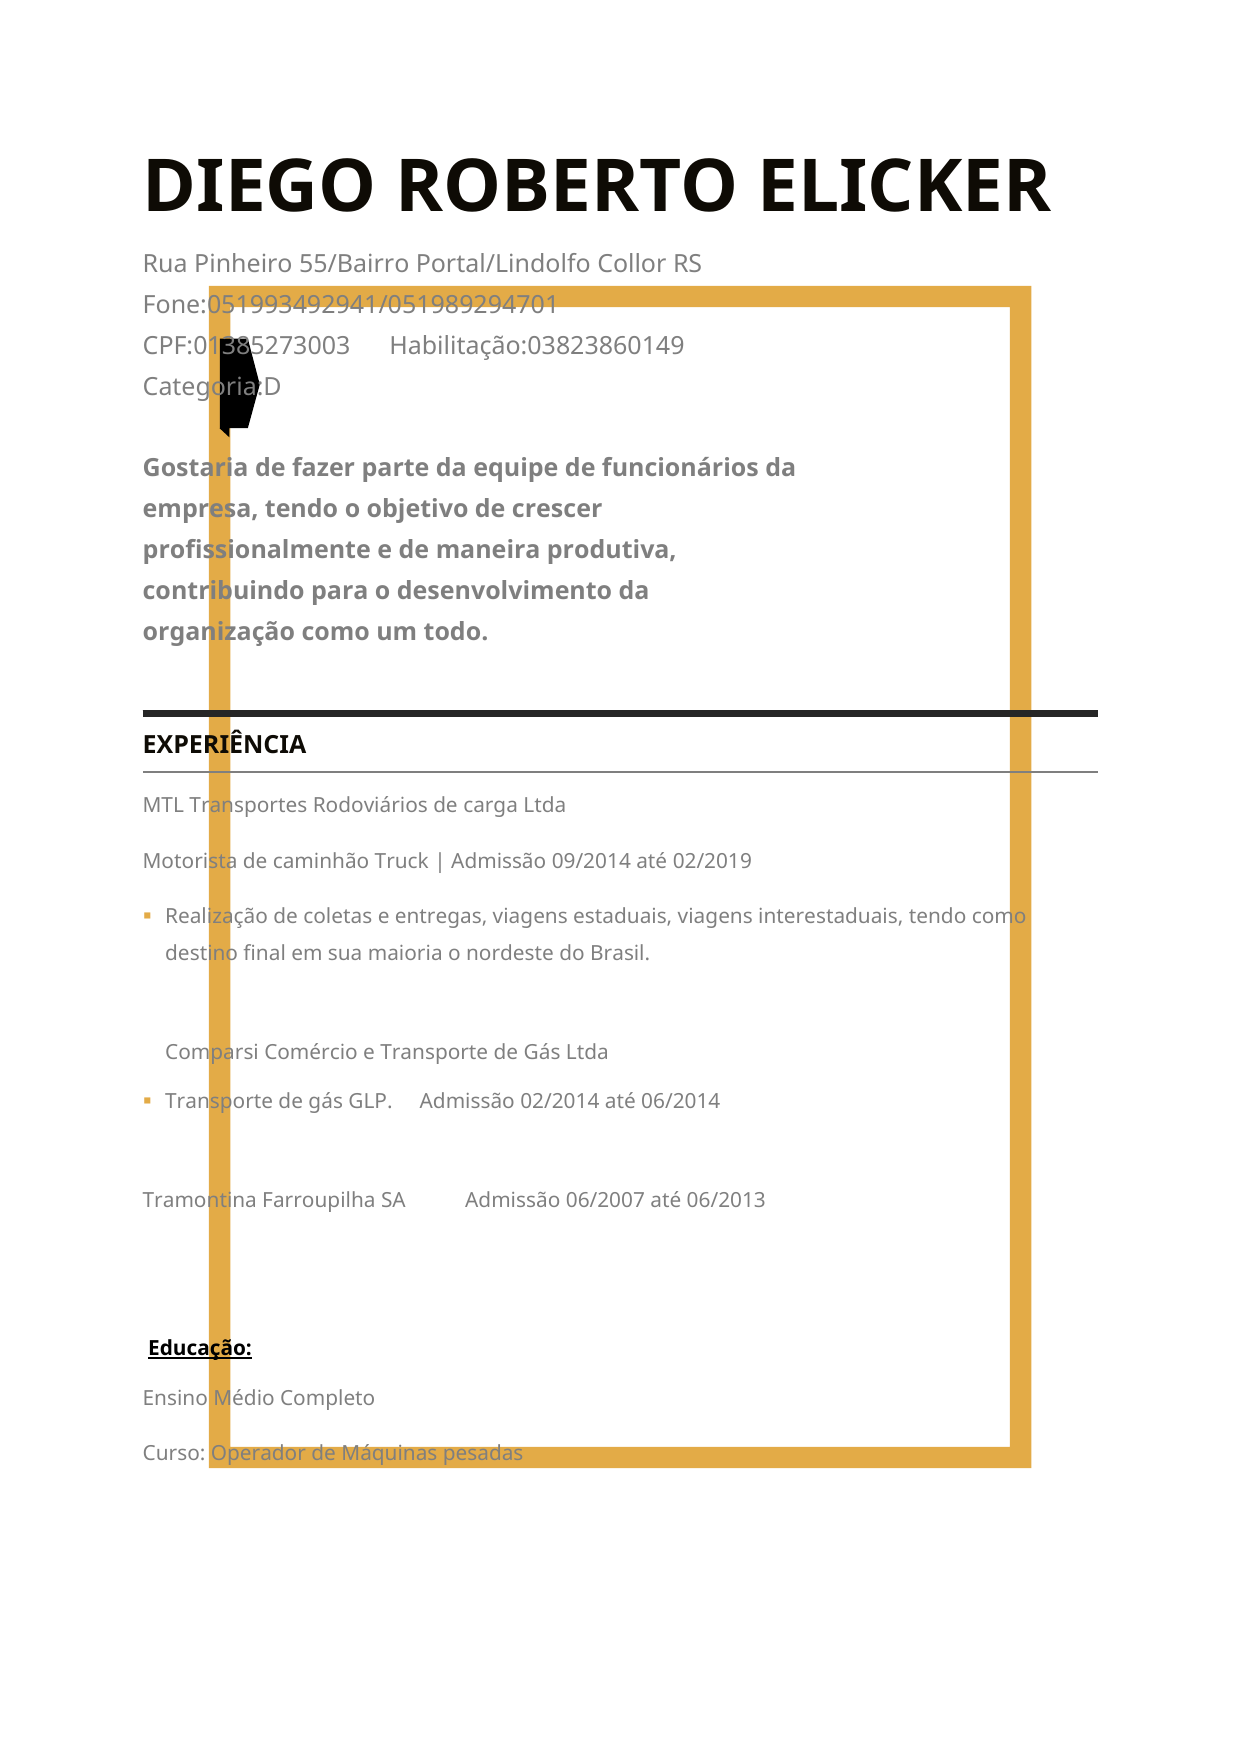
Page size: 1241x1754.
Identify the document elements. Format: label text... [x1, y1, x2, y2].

text Curso: Operador de Máquinas pesadas [142, 1438, 1098, 1467]
text Motorista de caminhão Truck | Admissão 09/2014 até 02/2019 [142, 846, 1098, 874]
text MTL Transportes Rodoviários de carga Ltda [142, 790, 1098, 819]
text Rua Pinheiro 55/Bairro Portal/Lindolfo Collor RS Fone:051993492941/051989294701 [142, 246, 798, 321]
list Comparsi Comércio e Transporte de Gás Ltda [165, 1037, 1098, 1066]
list Tramontina Farroupilha SA Admissão 06/2007 até 06/2013 [142, 1185, 1098, 1214]
text Gostaria de fazer parte da equipe de funcionários da empresa, tendo o objetivo de crescer profissionalmente e de maneira produtiva, contribuindo para o desenvolvimento da organização como um todo. [142, 450, 798, 647]
text Ensino Médio Completo [142, 1383, 1098, 1411]
list Realização de coletas e entregas, viagens estaduais, viagens interestaduais, tendo como destino final em sua maioria o nordeste do Brasil. [142, 901, 1098, 967]
list Transporte de gás GLP. Admissão 02/2014 até 06/2014 [142, 1086, 1098, 1115]
text CPF:01385273003 Habilitação:03823860149 Categoria:D [142, 327, 798, 402]
text Diego Roberto Elicker [142, 147, 1098, 227]
list Educação: [142, 1333, 1098, 1362]
